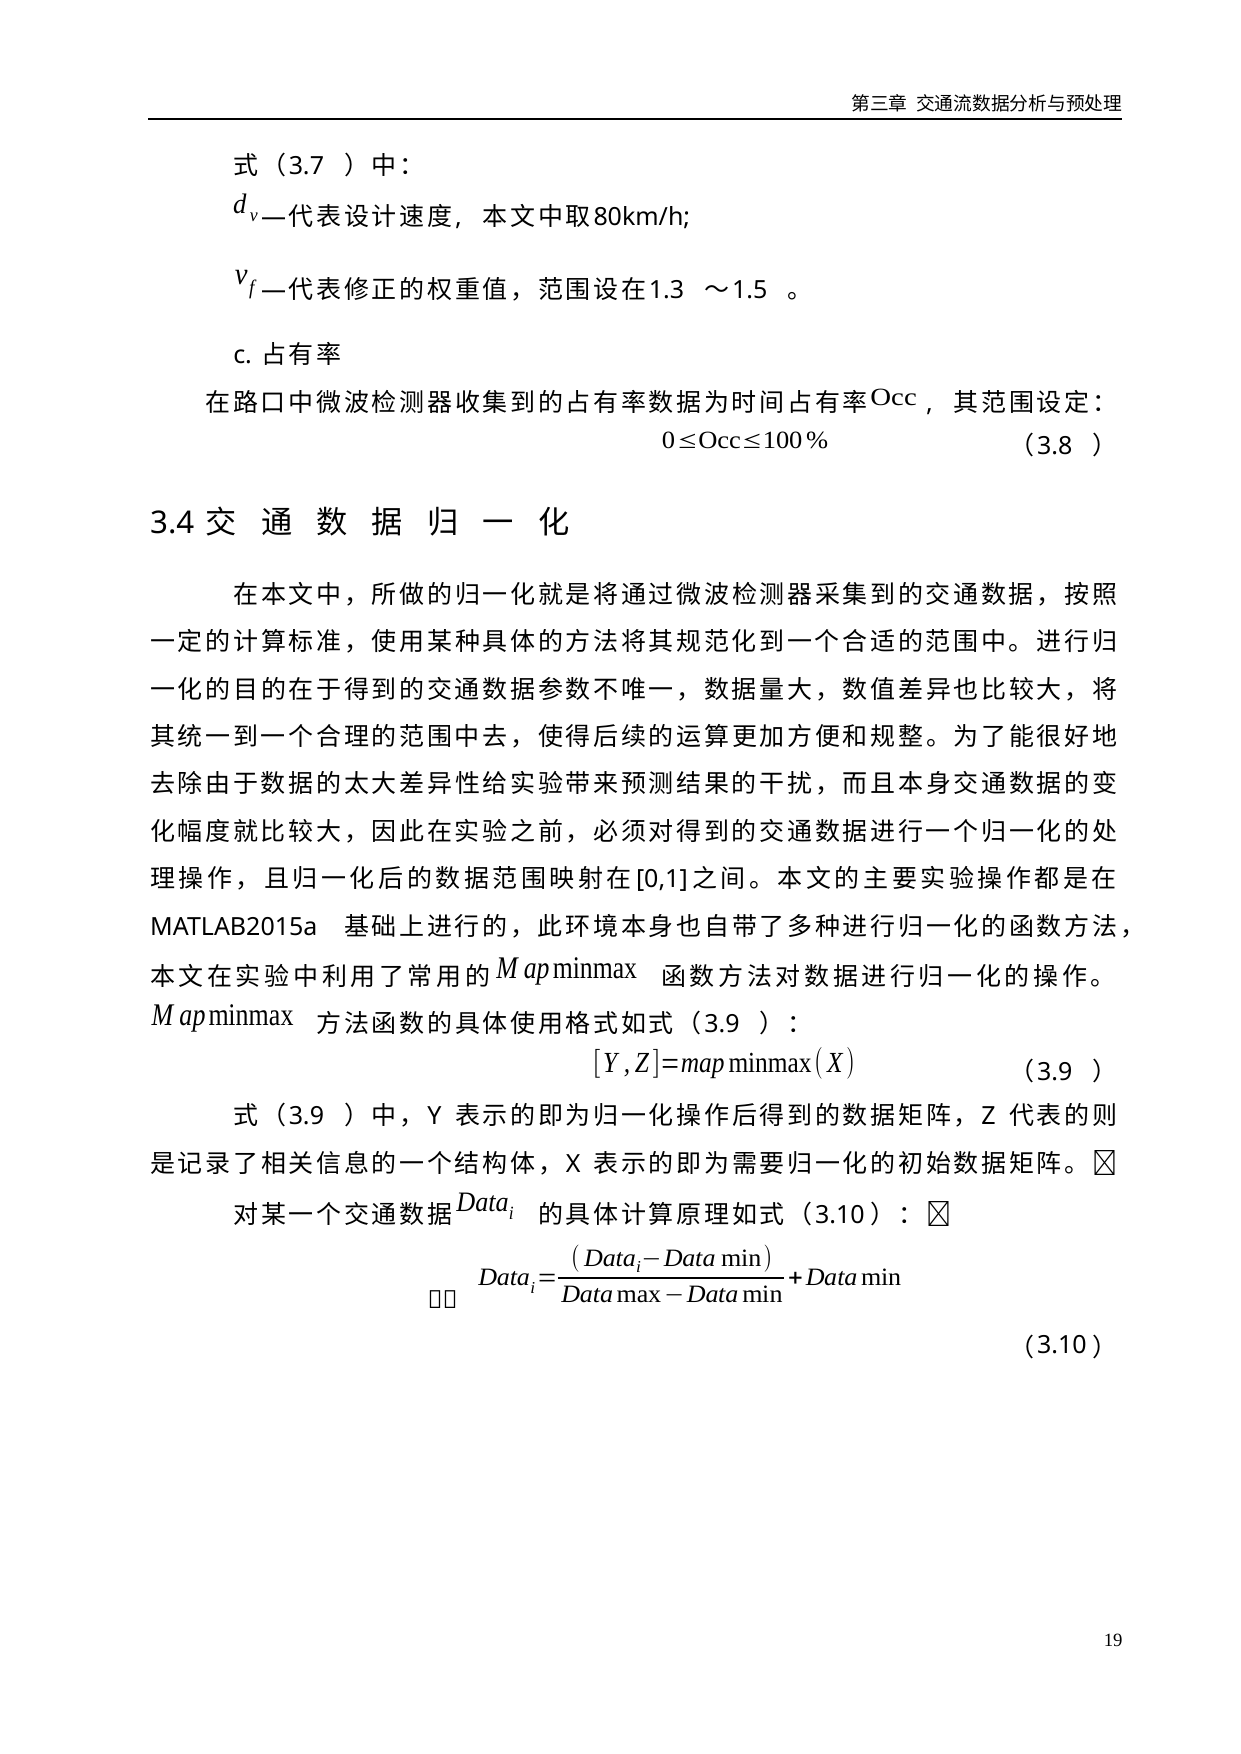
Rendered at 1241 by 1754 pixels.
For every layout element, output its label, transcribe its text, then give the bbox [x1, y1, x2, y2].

text 式（3.9）中，Y表示的即为归一化操作后得到的数据矩阵，Z代表的则是记录了相关信息的一个结构体，X表示的即为需要归一化的初始数据矩阵。 [150, 1090, 1120, 1185]
text 在本文中，所做的归一化就是将通过微波检测器采集到的交通数据，按照一定的计算标准，使用某种具体的方法将其规范化到一个合适的范围中。进行归一化的目的在于得到的交通数据参数不唯一，数据量大，数值差异也比较大，将其统一到一个合理的范围中去，使得后续的运算更加方便和规整。为了能很好地去除由于数据的太大差异性给实验带来预测结果的干扰，而且本身交通数据的变化幅度就比较大，因此在实验之前，必须对得到的交通数据进行一个归一化的处理操作，且归一化后的数据范围映射在[0,1]之间。本文的主要实验操作都是在MATLAB2015a基础上进行的，此环境本身也自带了多种进行归一化的函数方法，本文在实验中利用了常用的函数方法对数据进行归一化的操作。方法函数的具体使用格式如式（3.9）： [150, 569, 1120, 1043]
text c.占有率 [150, 329, 1120, 377]
text  （3.10） [150, 1232, 1120, 1374]
text —代表设计速度,本文中取80km/h; [150, 187, 1120, 234]
text （3.8） [150, 424, 1120, 471]
text 在路口中微波检测器收集到的占有率数据为时间占有率,其范围设定： [150, 377, 1120, 424]
text 对某一个交通数据的具体计算原理如式（3.10）： [150, 1185, 1120, 1232]
subtitle 3.4交通数据归一化 [150, 496, 1120, 544]
text （3.9） [150, 1043, 1120, 1090]
text 式（3.7）中： [150, 139, 1120, 187]
text —代表修正的权重值，范围设在1.3～1.5。 [150, 234, 1120, 329]
